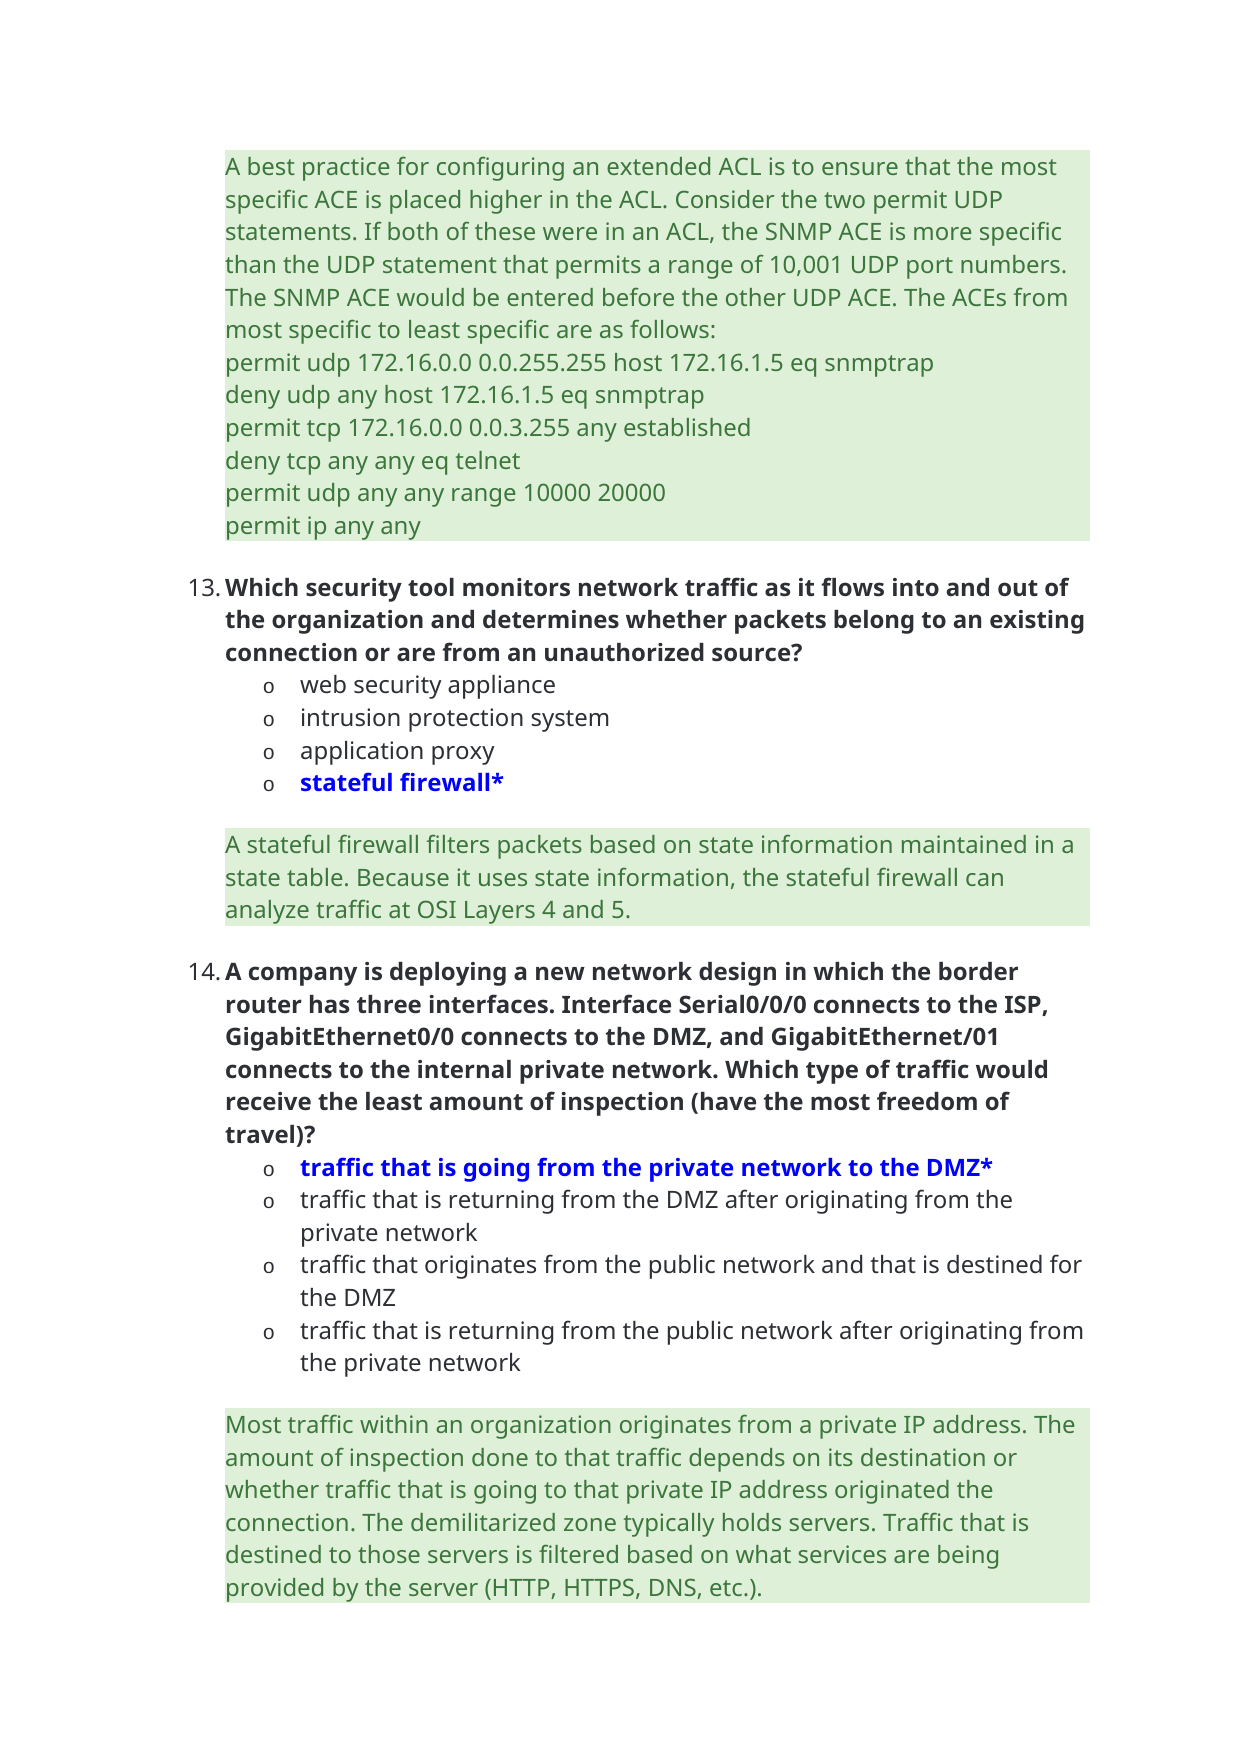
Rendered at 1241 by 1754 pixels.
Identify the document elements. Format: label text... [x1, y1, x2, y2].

list A company is deploying a new network design in which the border router has three interfaces. Interface Serial0/0/0 connects to the ISP, GigabitEthernet0/0 connects to the DMZ, and GigabitEthernet/01 connects to the internal private network. Which type of traffic would receive the least amount of inspection (have the most freedom of travel)? [187, 955, 1090, 1150]
text A stateful firewall filters packets based on state information maintained in a state table. Because it uses state information, the stateful firewall can analyze traffic at OSI Layers 4 and 5. [225, 828, 1090, 926]
list traffic that is returning from the public network after originating from the private network [262, 1313, 1090, 1379]
text A best practice for configuring an extended ACL is to ensure that the most specific ACE is placed higher in the ACL. Consider the two permit UDP statements. If both of these were in an ACL, the SNMP ACE is more specific than the UDP statement that permits a range of 10,001 UDP port numbers. The SNMP ACE would be entered before the other UDP ACE. The ACEs from most specific to least specific are as follows: permit udp 172.16.0.0 0.0.255.255 host 172.16.1.5 eq snmptrap deny udp any host 172.16.1.5 eq snmptrap permit tcp 172.16.0.0 0.0.3.255 any established deny tcp any any eq telnet permit udp any any range 10000 20000 permit ip any any [225, 150, 1090, 541]
list traffic that is going from the private network to the DMZ* [262, 1150, 1090, 1183]
list Which security tool monitors network traffic as it flows into and out of the organization and determines whether packets belong to an existing connection or are from an unauthorized source? [187, 570, 1090, 668]
list traffic that originates from the public network and that is destined for the DMZ [262, 1248, 1090, 1313]
text Most traffic within an organization originates from a private IP address. The amount of inspection done to that traffic depends on its destination or whether traffic that is going to that private IP address originated the connection. The demilitarized zone typically holds servers. Traffic that is destined to those servers is filtered based on what services are being provided by the server (HTTP, HTTPS, DNS, etc.). [225, 1408, 1090, 1603]
list traffic that is returning from the DMZ after originating from the private network [262, 1183, 1090, 1248]
list web security appliance [262, 668, 1090, 701]
list stateful firewall* [262, 766, 1090, 799]
list application proxy [262, 733, 1090, 766]
list intrusion protection system [262, 701, 1090, 733]
